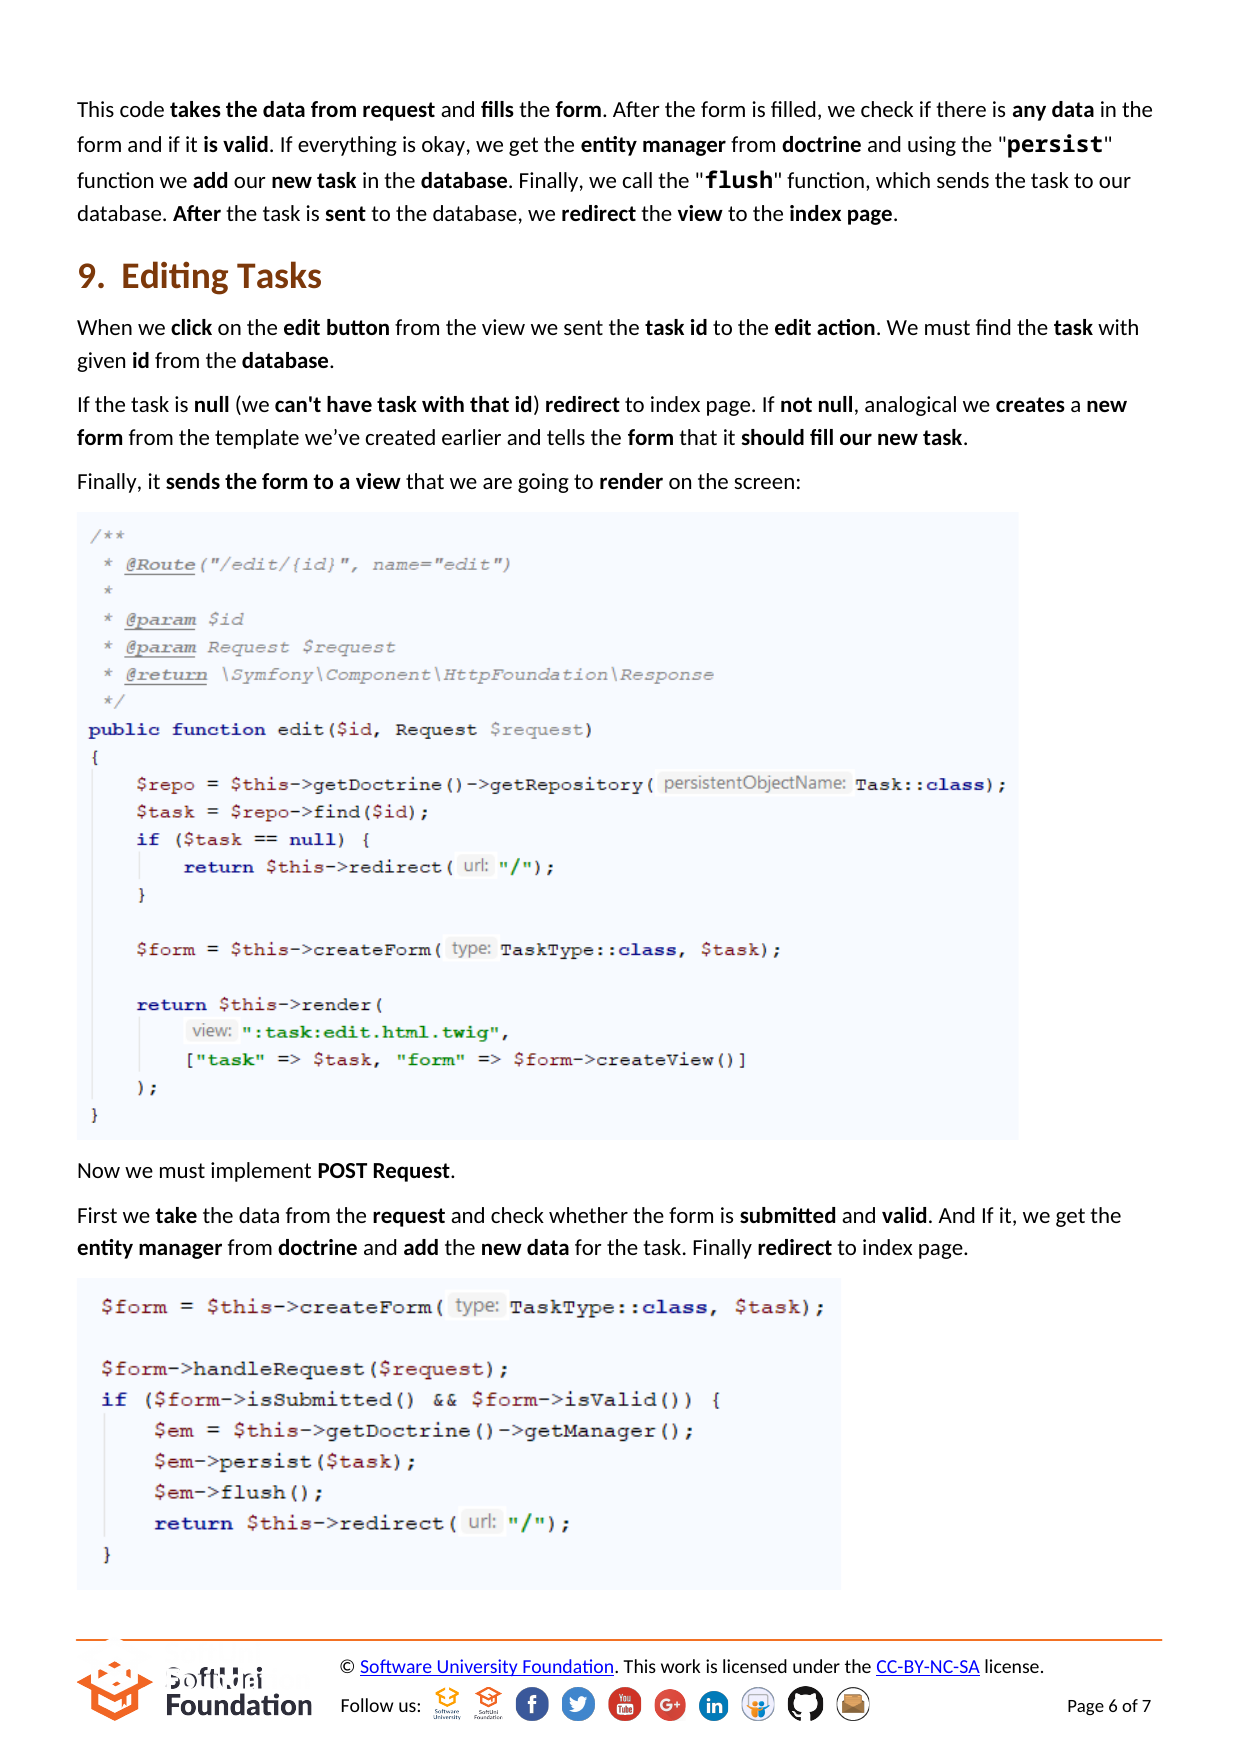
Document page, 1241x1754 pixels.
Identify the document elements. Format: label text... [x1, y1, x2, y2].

text When we click on the edit button from the view we sent the task id to the edit action. We must find the task with given id from the database. [77, 313, 1163, 374]
text If the task is null (we can't have task with that id) redirect to index page. If not null, analogical we creates a new form from the template we’ve created earlier and tells the form that it should fill our new task. [77, 390, 1163, 451]
picture [76, 1637, 312, 1721]
picture [713, 1703, 722, 1712]
picture [515, 1687, 549, 1721]
text Now we must implement POST Request. [77, 1157, 1163, 1185]
picture [76, 1278, 842, 1590]
picture [699, 1691, 708, 1700]
picture [608, 1687, 642, 1721]
picture [741, 1687, 775, 1721]
picture [474, 1687, 503, 1721]
picture [76, 512, 1019, 1140]
picture [699, 1712, 708, 1721]
text This code takes the data from request and fills the form. After the form is filled, we check if there is any data in the form and if it is valid. If everything is okay, we get the entity manager from doctrine and using the "persist" function we add our new task in the database. Finally, we call the "flush" function, which sends the task to our database. After the task is sent to the database, we redirect the view to the index page. [77, 95, 1163, 227]
picture [836, 1687, 870, 1721]
text Finally, it sends the form to a view that we are going to render on the screen: [77, 467, 1163, 495]
picture [654, 1689, 686, 1721]
picture [433, 1687, 461, 1721]
picture [720, 1712, 729, 1721]
text First we take the data from the request and check whether the form is submitted and valid. And If it, we get the entity manager from doctrine and add the new data for the task. Finally redirect to index page. [77, 1201, 1163, 1262]
subtitle Editing Tasks [77, 252, 1163, 298]
picture [720, 1691, 729, 1700]
picture [787, 1686, 824, 1721]
picture [562, 1687, 595, 1721]
